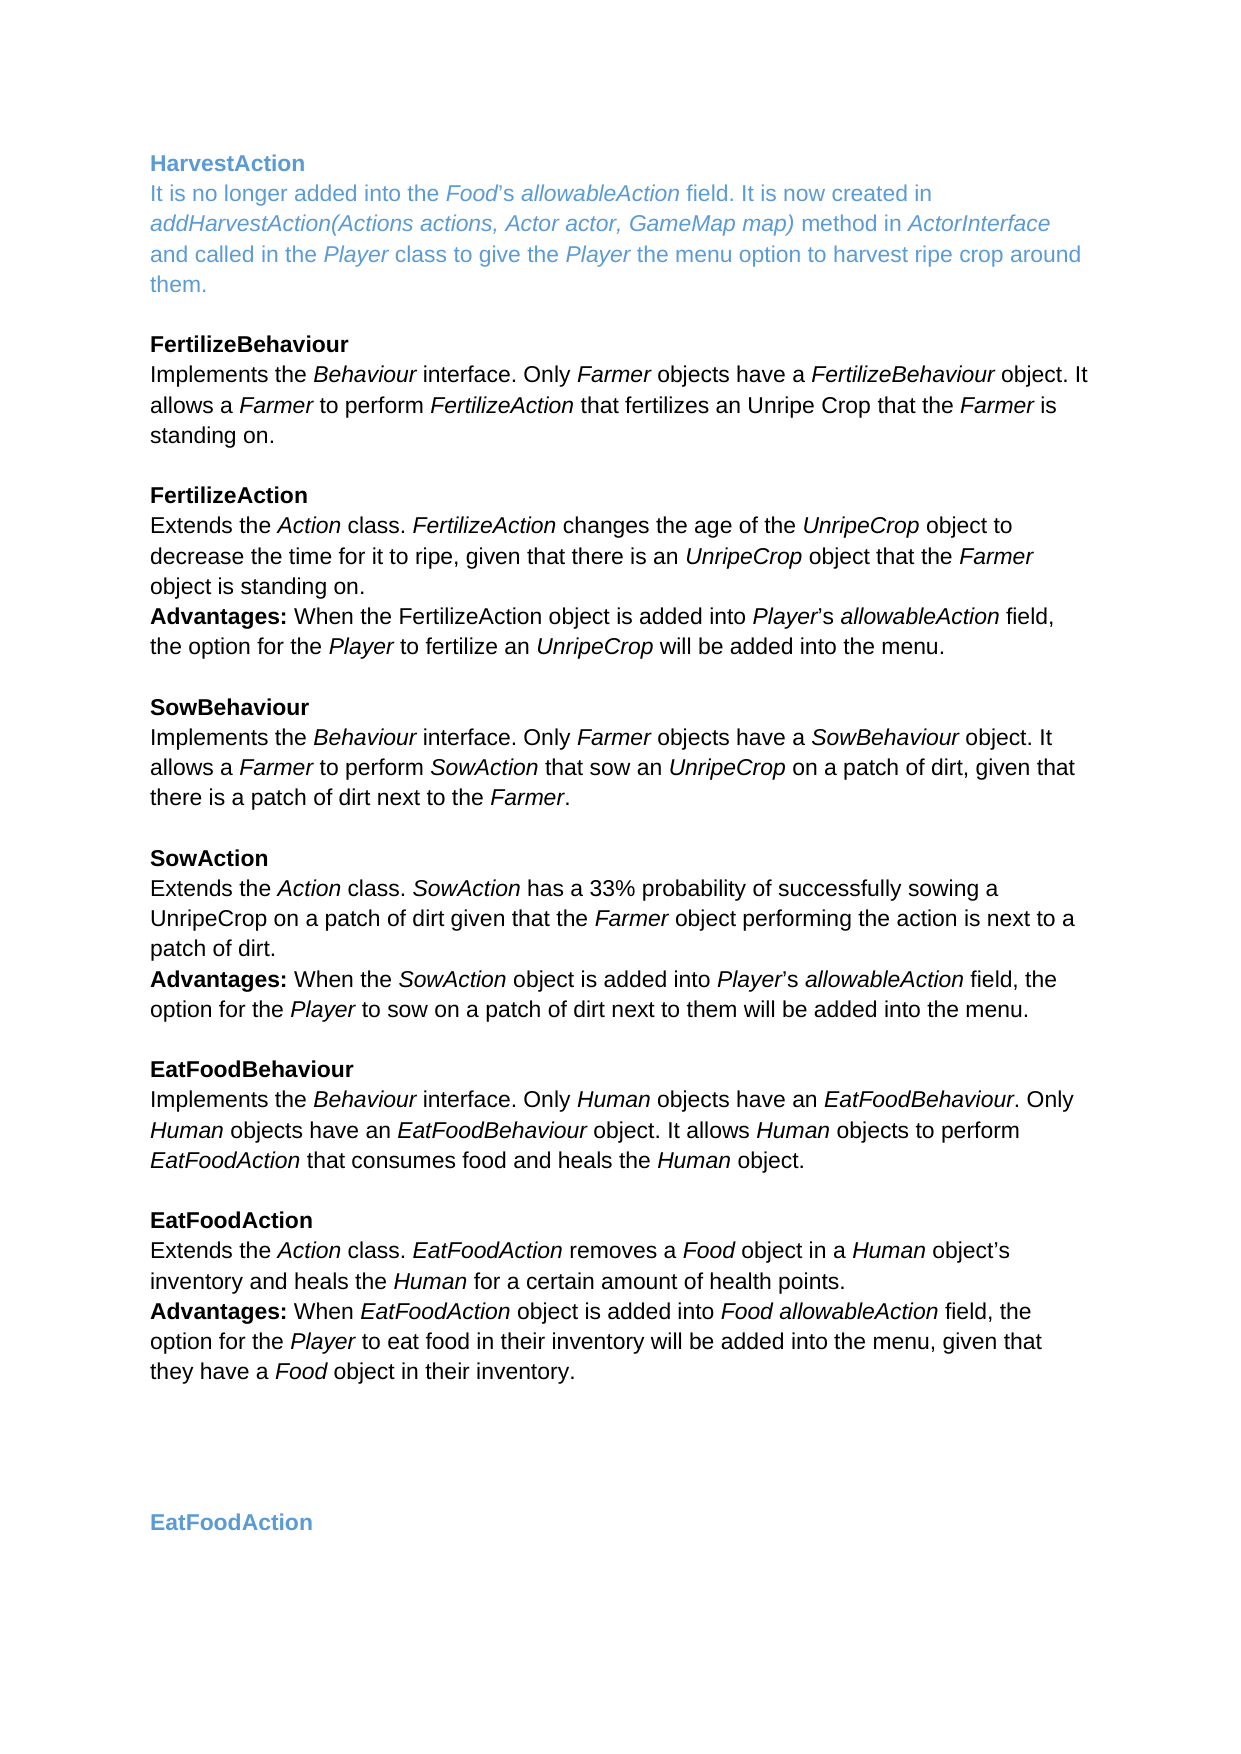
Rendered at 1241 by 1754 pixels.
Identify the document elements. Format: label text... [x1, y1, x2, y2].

text Advantages: When EatFoodAction object is added into Food allowableAction field, the option for the Player to eat food in their inventory will be added into the menu, given that they have a Food object in their inventory. [150, 1298, 1090, 1385]
text FertilizeBehaviour [150, 331, 1090, 358]
text SowAction [150, 845, 1090, 871]
text EatFoodAction [150, 1207, 1090, 1234]
text Implements the Behaviour interface. Only Farmer objects have a FertilizeBehaviour object. It allows a Farmer to perform FertilizeAction that fertilizes an Unripe Crop that the Farmer is standing on. [150, 361, 1090, 448]
text It is no longer added into the Food’s allowableAction field. It is now created in addHarvestAction(Actions actions, Actor actor, GameMap map) method in ActorInterface and called in the Player class to give the Player the menu option to harvest ripe crop around them. [150, 180, 1090, 297]
text Advantages: When the FertilizeAction object is added into Player’s allowableAction field, the option for the Player to fertilize an UnripeCrop will be added into the menu. [150, 603, 1090, 660]
text Extends the Action class. EatFoodAction removes a Food object in a Human object’s inventory and heals the Human for a certain amount of health points. [150, 1237, 1090, 1294]
text FertilizeAction [150, 482, 1090, 509]
text Implements the Behaviour interface. Only Human objects have an EatFoodBehaviour. Only Human objects have an EatFoodBehaviour object. It allows Human objects to perform EatFoodAction that consumes food and heals the Human object. [150, 1086, 1090, 1173]
text SowBehaviour [150, 694, 1090, 720]
text Advantages: When the SowAction object is added into Player’s allowableAction field, the option for the Player to sow on a patch of dirt next to them will be added into the menu. [150, 966, 1090, 1022]
text HarvestAction [150, 150, 1090, 176]
text Extends the Action class. SowAction has a 33% probability of successfully sowing a UnripeCrop on a patch of dirt given that the Farmer object performing the action is next to a patch of dirt. [150, 875, 1090, 962]
text EatFoodBehaviour [150, 1056, 1090, 1083]
text EatFoodAction [150, 1509, 1090, 1536]
text Extends the Action class. FertilizeAction changes the age of the UnripeCrop object to decrease the time for it to ripe, given that there is an UnripeCrop object that the Farmer object is standing on. [150, 512, 1090, 599]
text Implements the Behaviour interface. Only Farmer objects have a SowBehaviour object. It allows a Farmer to perform SowAction that sow an UnripeCrop on a patch of dirt, given that there is a patch of dirt next to the Farmer. [150, 724, 1090, 811]
